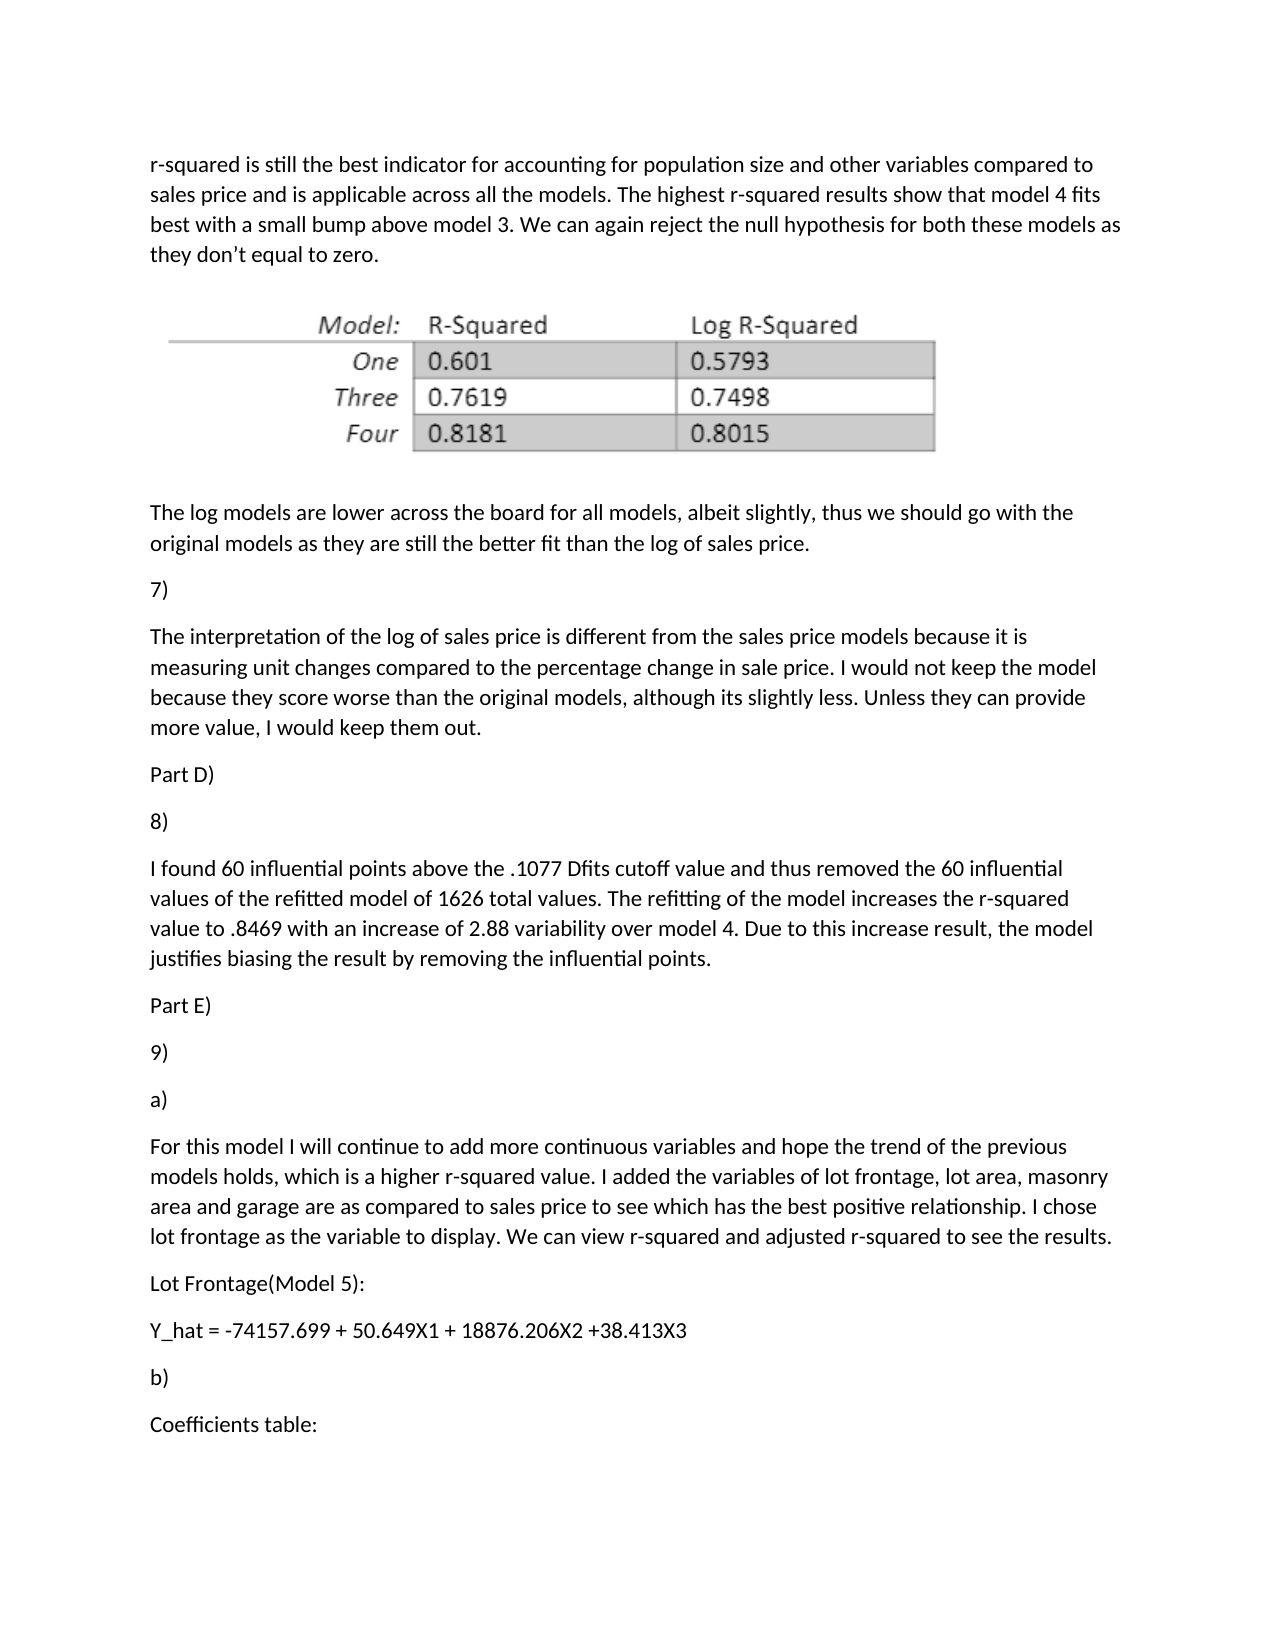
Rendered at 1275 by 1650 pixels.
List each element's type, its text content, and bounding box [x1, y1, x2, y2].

text Part D) [150, 760, 1125, 788]
text 8) [150, 807, 1125, 835]
text Coefficients table: [150, 1410, 1125, 1438]
picture [150, 287, 969, 480]
text b) [150, 1363, 1125, 1391]
text r-squared is still the best indicator for accounting for population size and other variables compared to sales price and is applicable across all the models. The highest r-squared results show that model 4 fits best with a small bump above model 3. We can again reject the null hypothesis for both these models as they don’t equal to zero. [150, 150, 1125, 269]
text The log models are lower across the board for all models, albeit slightly, thus we should go with the original models as they are still the better fit than the log of sales price. [150, 498, 1125, 557]
text The interpretation of the log of sales price is different from the sales price models because it is measuring unit changes compared to the percentage change in sale price. I would not keep the model because they score worse than the original models, although its slightly less. Unless they can provide more value, I would keep them out. [150, 622, 1125, 741]
text I found 60 influential points above the .1077 Dfits cutoff value and thus removed the 60 influential values of the refitted model of 1626 total values. The refitting of the model increases the r-squared value to .8469 with an increase of 2.88 variability over model 4. Due to this increase result, the model justifies biasing the result by removing the influential points. [150, 854, 1125, 972]
text Lot Frontage(Model 5): [150, 1269, 1125, 1297]
text 7) [150, 576, 1125, 604]
text For this model I will continue to add more continuous variables and hope the trend of the previous models holds, which is a higher r-squared value. I added the variables of lot frontage, lot area, masonry area and garage are as compared to sales price to see which has the best positive relationship. I chose lot frontage as the variable to display. We can view r-squared and adjusted r-squared to see the results. [150, 1132, 1125, 1251]
text a) [150, 1085, 1125, 1113]
text Y_hat = -74157.699 + 50.649X1 + 18876.206X2 +38.413X3 [150, 1316, 1125, 1344]
text Part E) [150, 991, 1125, 1019]
text 9) [150, 1038, 1125, 1066]
